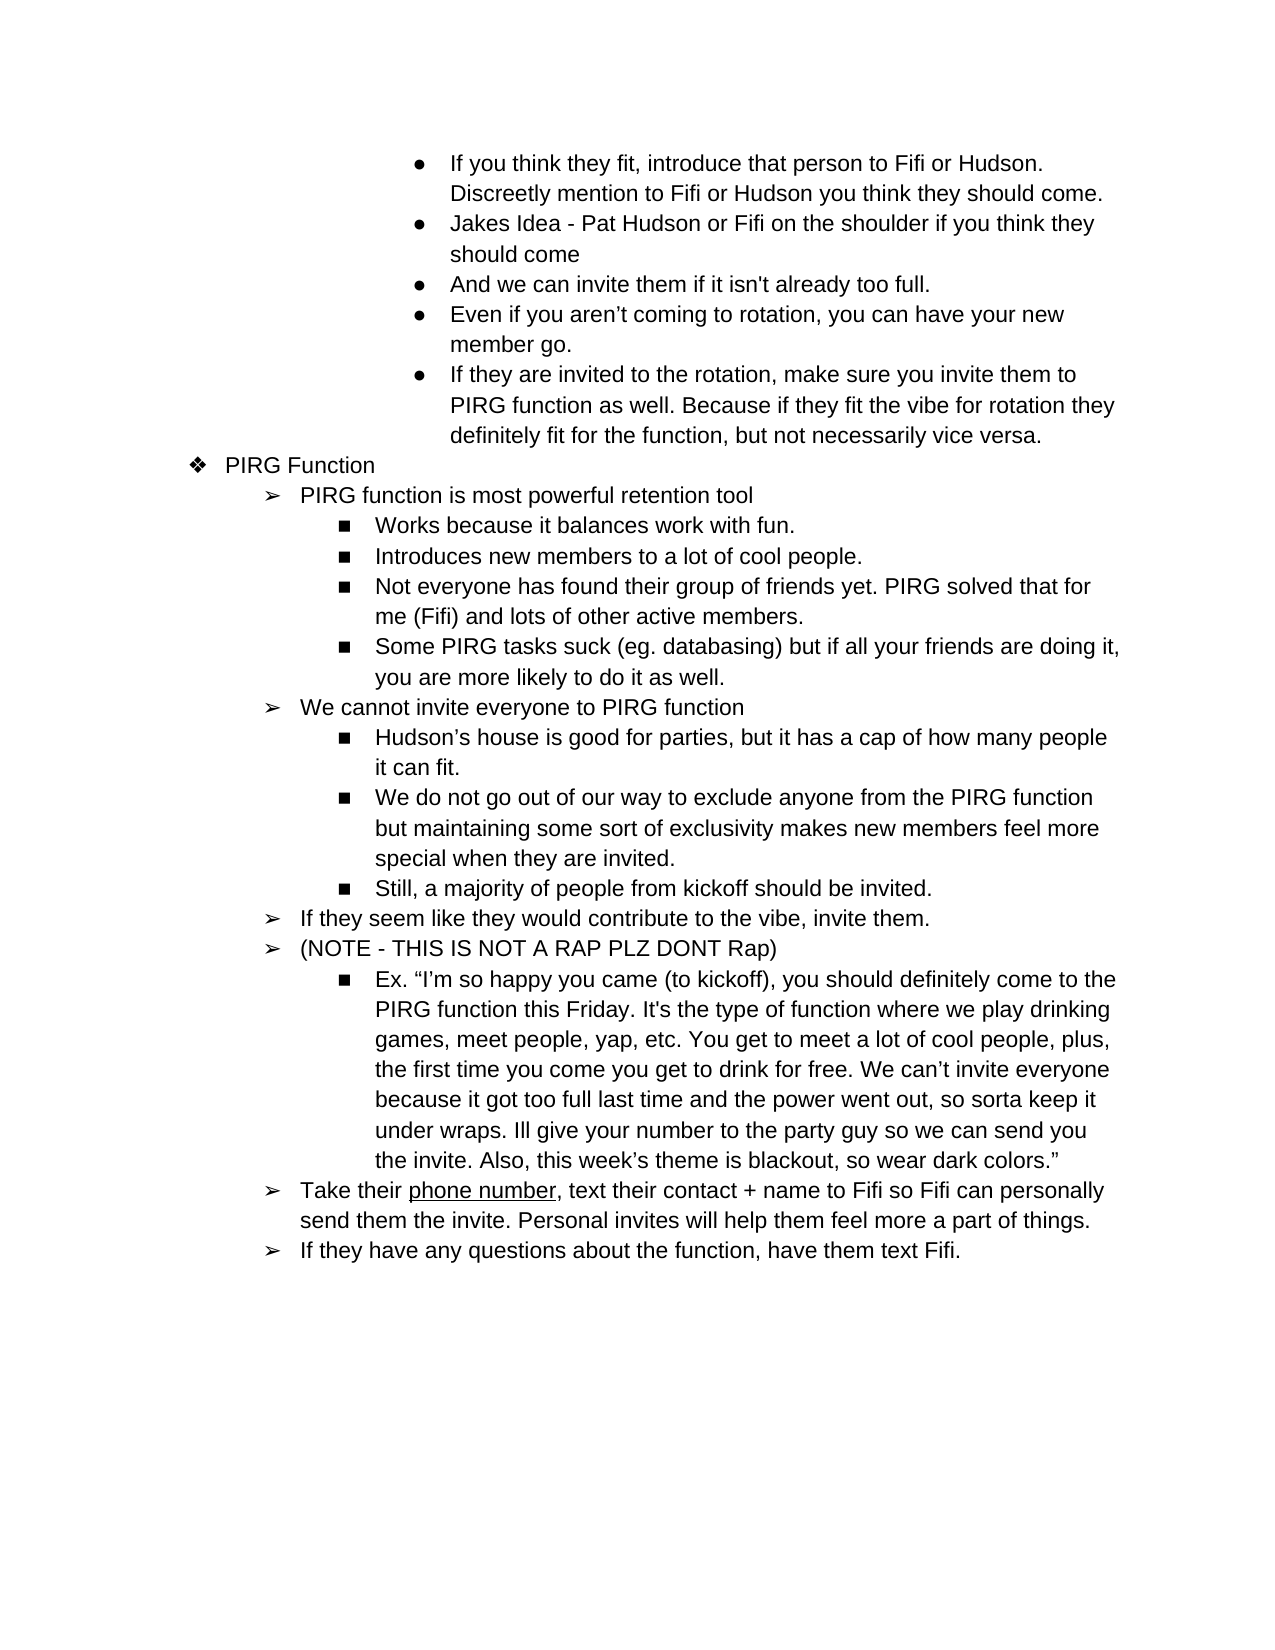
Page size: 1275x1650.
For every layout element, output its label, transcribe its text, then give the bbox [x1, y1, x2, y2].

list Not everyone has found their group of friends yet. PIRG solved that for me (Fifi) and lots of other active members. [337, 573, 1125, 629]
list PIRG Function [187, 452, 1125, 478]
list Take their phone number, text their contact + name to Fifi so Fifi can personally send them the invite. Personal invites will help them feel more a part of things. [262, 1177, 1125, 1234]
list Works because it balances work with fun. [337, 512, 1125, 539]
list If they are invited to the rotation, make sure you invite them to PIRG function as well. Because if they fit the vibe for rotation they definitely fit for the function, but not necessarily vice versa. [412, 361, 1125, 448]
list Still, a majority of people from kickoff should be invited. [337, 875, 1125, 901]
list If they seem like they would contribute to the vibe, invite them. [262, 905, 1125, 932]
list PIRG function is most powerful retention tool [262, 482, 1125, 509]
list And we can invite them if it isn't already too full. [412, 271, 1125, 297]
list We do not go out of our way to exclude anyone from the PIRG function but maintaining some sort of exclusivity makes new members feel more special when they are invited. [337, 784, 1125, 871]
list Some PIRG tasks suck (eg. databasing) but if all your friends are doing it, you are more likely to do it as well. [337, 633, 1125, 690]
list Even if you aren’t coming to rotation, you can have your new member go. [412, 301, 1125, 358]
list Jakes Idea - Pat Hudson or Fifi on the shoulder if you think they should come [412, 210, 1125, 267]
list If they have any questions about the function, have them text Fifi. [262, 1237, 1125, 1264]
list Ex. “I’m so happy you came (to kickoff), you should definitely come to the PIRG function this Friday. It's the type of function where we play drinking games, meet people, yap, etc. You get to meet a lot of cool people, plus, the first time you come you get to drink for free. We can’t invite everyone because it got too full last time and the power went out, so sorta keep it under wraps. Ill give your number to the party guy so we can send you the invite. Also, this week’s theme is blackout, so wear dark colors.” [337, 966, 1125, 1173]
list If you think they fit, introduce that person to Fifi or Hudson. Discreetly mention to Fifi or Hudson you think they should come. [412, 150, 1125, 207]
list Hudson’s house is good for parties, but it has a cap of how many people it can fit. [337, 724, 1125, 781]
list Introduces new members to a lot of cool people. [337, 543, 1125, 569]
list We cannot invite everyone to PIRG function [262, 694, 1125, 720]
list (NOTE - THIS IS NOT A RAP PLZ DONT Rap) [262, 935, 1125, 962]
